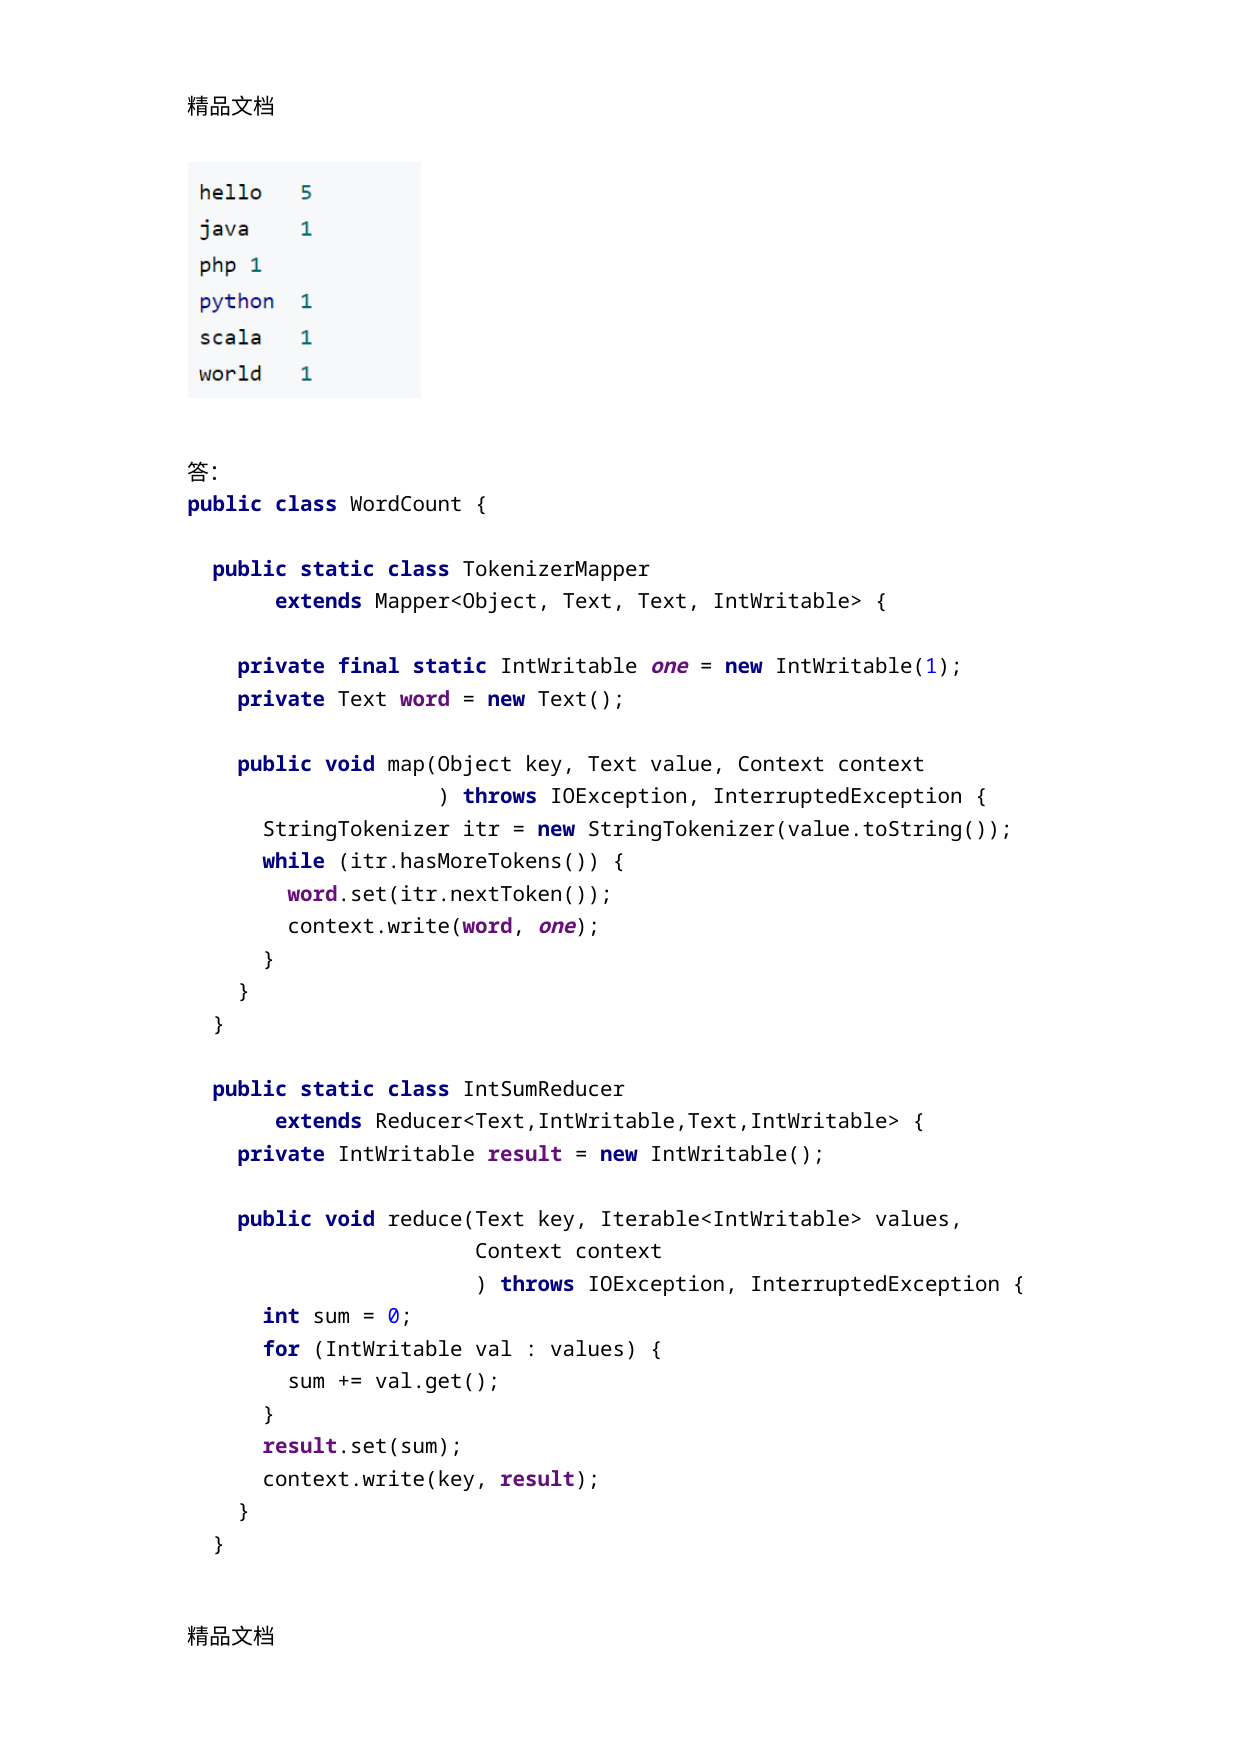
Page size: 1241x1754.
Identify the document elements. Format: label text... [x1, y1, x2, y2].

picture [187, 162, 421, 406]
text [187, 487, 1053, 1559]
text 答： [187, 454, 1053, 487]
